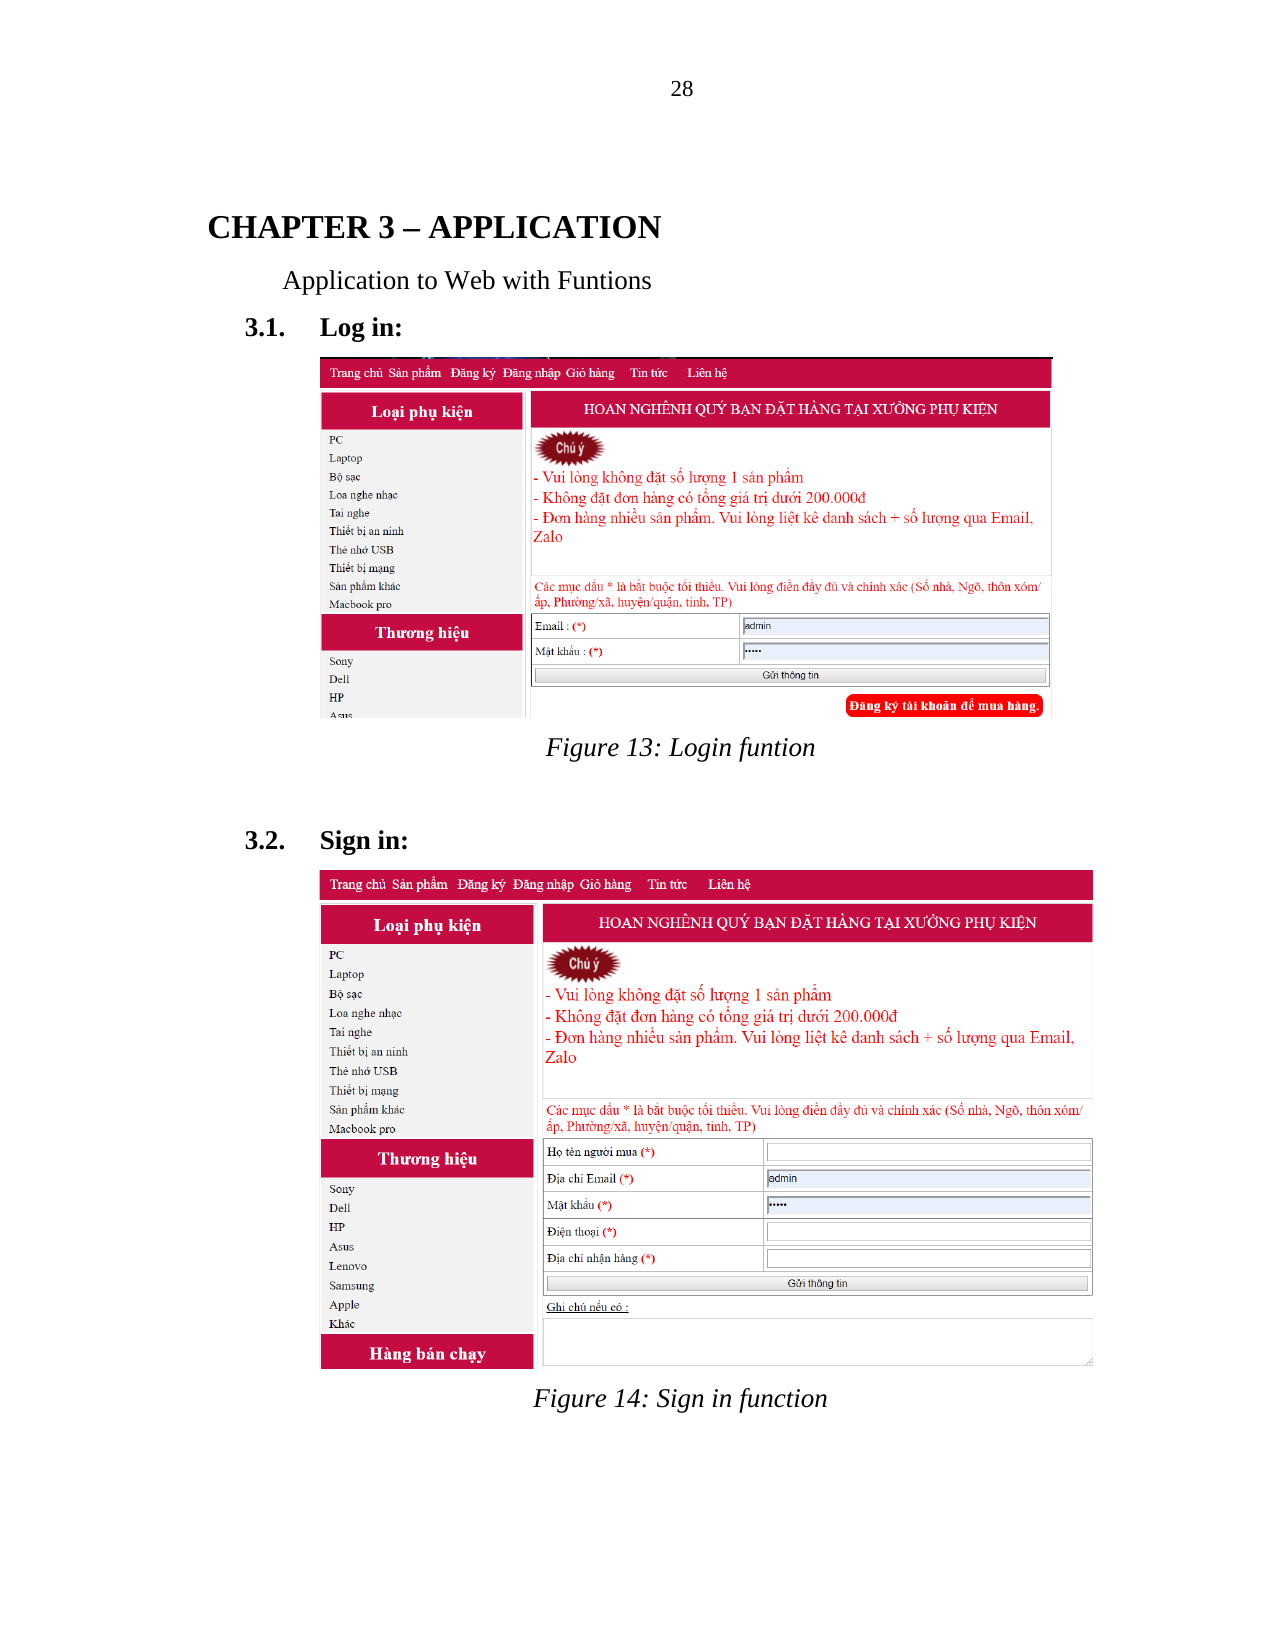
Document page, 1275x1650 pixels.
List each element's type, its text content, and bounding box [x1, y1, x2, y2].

text CHAPTER 3 – APPLICATION [207, 207, 1156, 245]
picture [319, 870, 1094, 1369]
text Application to Web with Funtions [207, 264, 1156, 296]
picture [319, 357, 1054, 718]
list Sign in: [244, 824, 1156, 855]
list Log in: [244, 311, 1156, 342]
text Figure 13: Login funtion [207, 731, 1156, 762]
text Figure 14: Sign in function [207, 1382, 1156, 1413]
